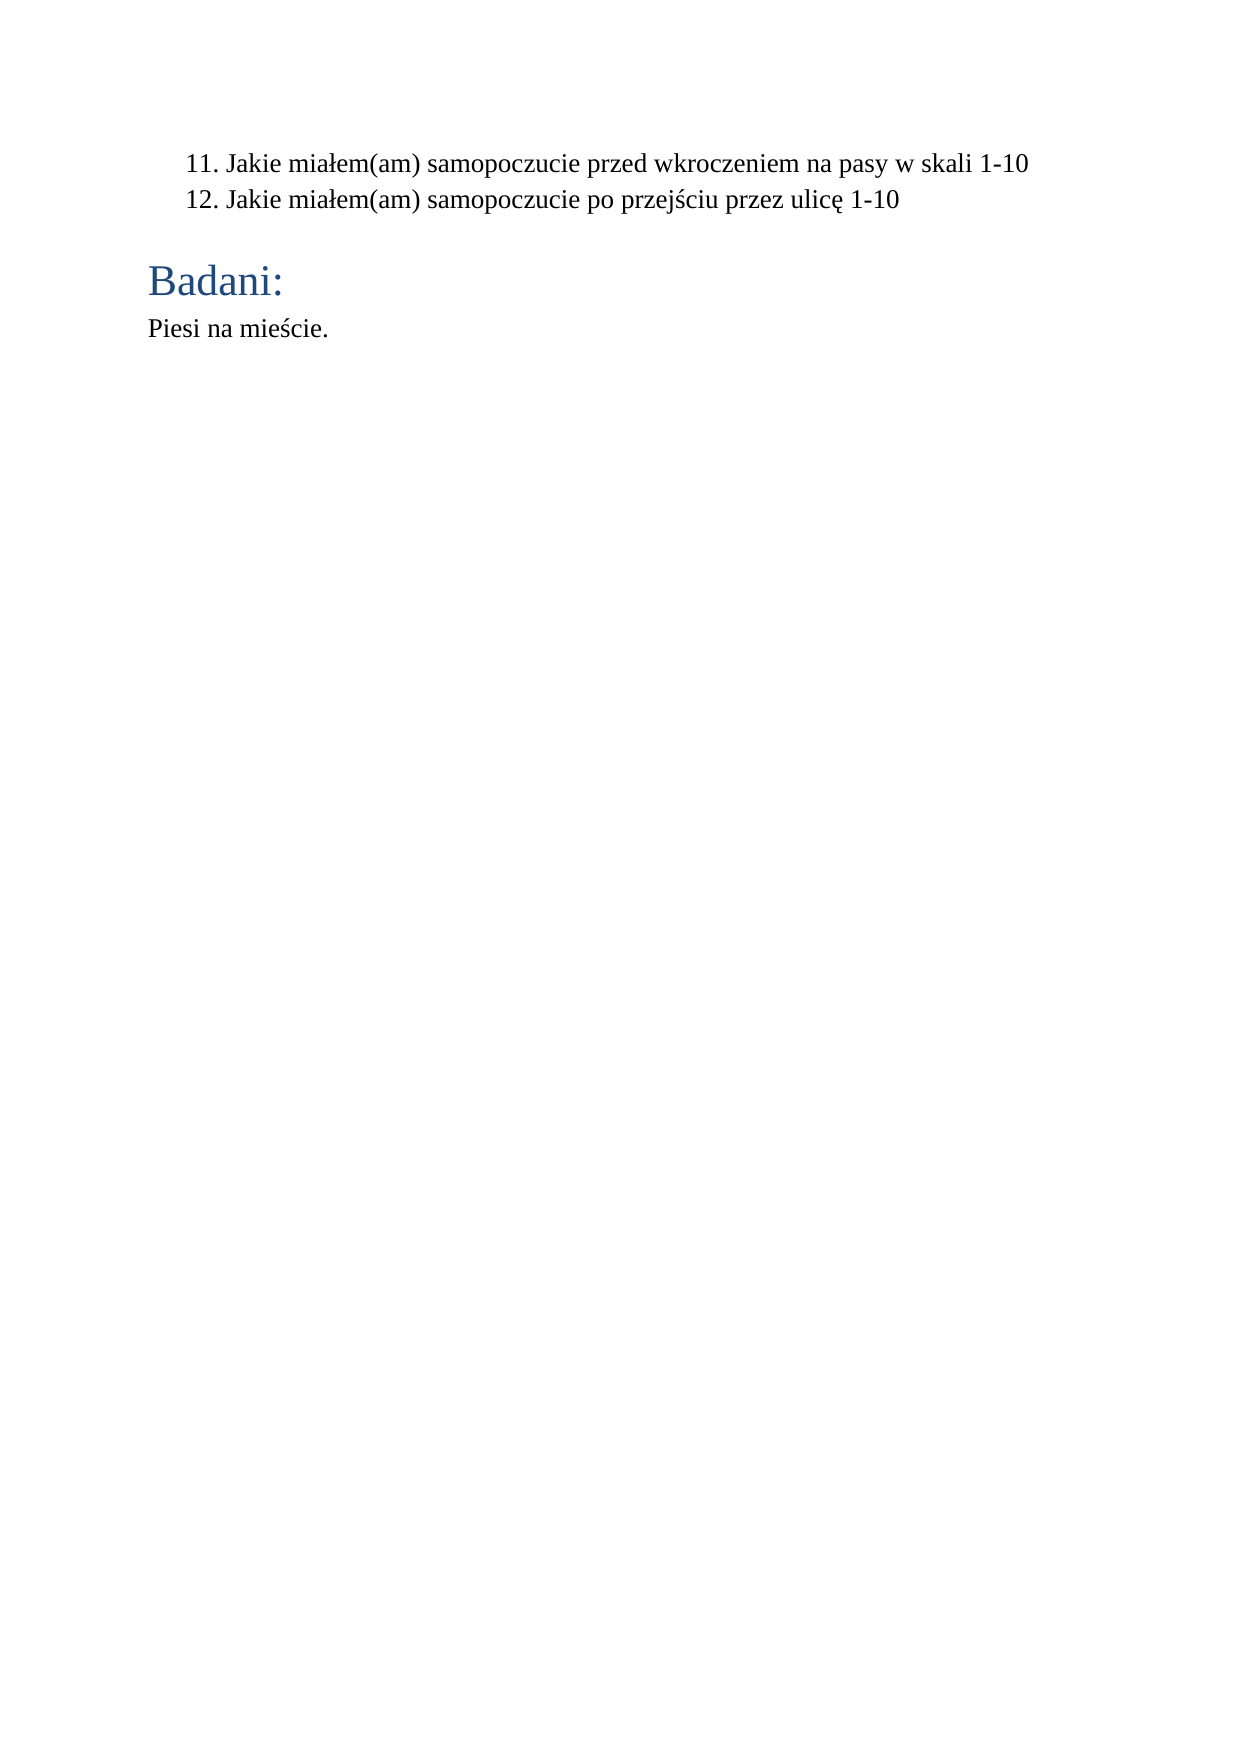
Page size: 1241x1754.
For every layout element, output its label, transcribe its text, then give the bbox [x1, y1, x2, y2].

text Badani: [148, 255, 1097, 305]
text Piesi na mieście. [148, 313, 1097, 344]
text 11. Jakie miałem(am) samopoczucie przed wkroczeniem na pasy w skali 1-10 [185, 148, 1097, 179]
text 12. Jakie miałem(am) samopoczucie po przejściu przez ulicę 1-10 [185, 183, 1097, 214]
